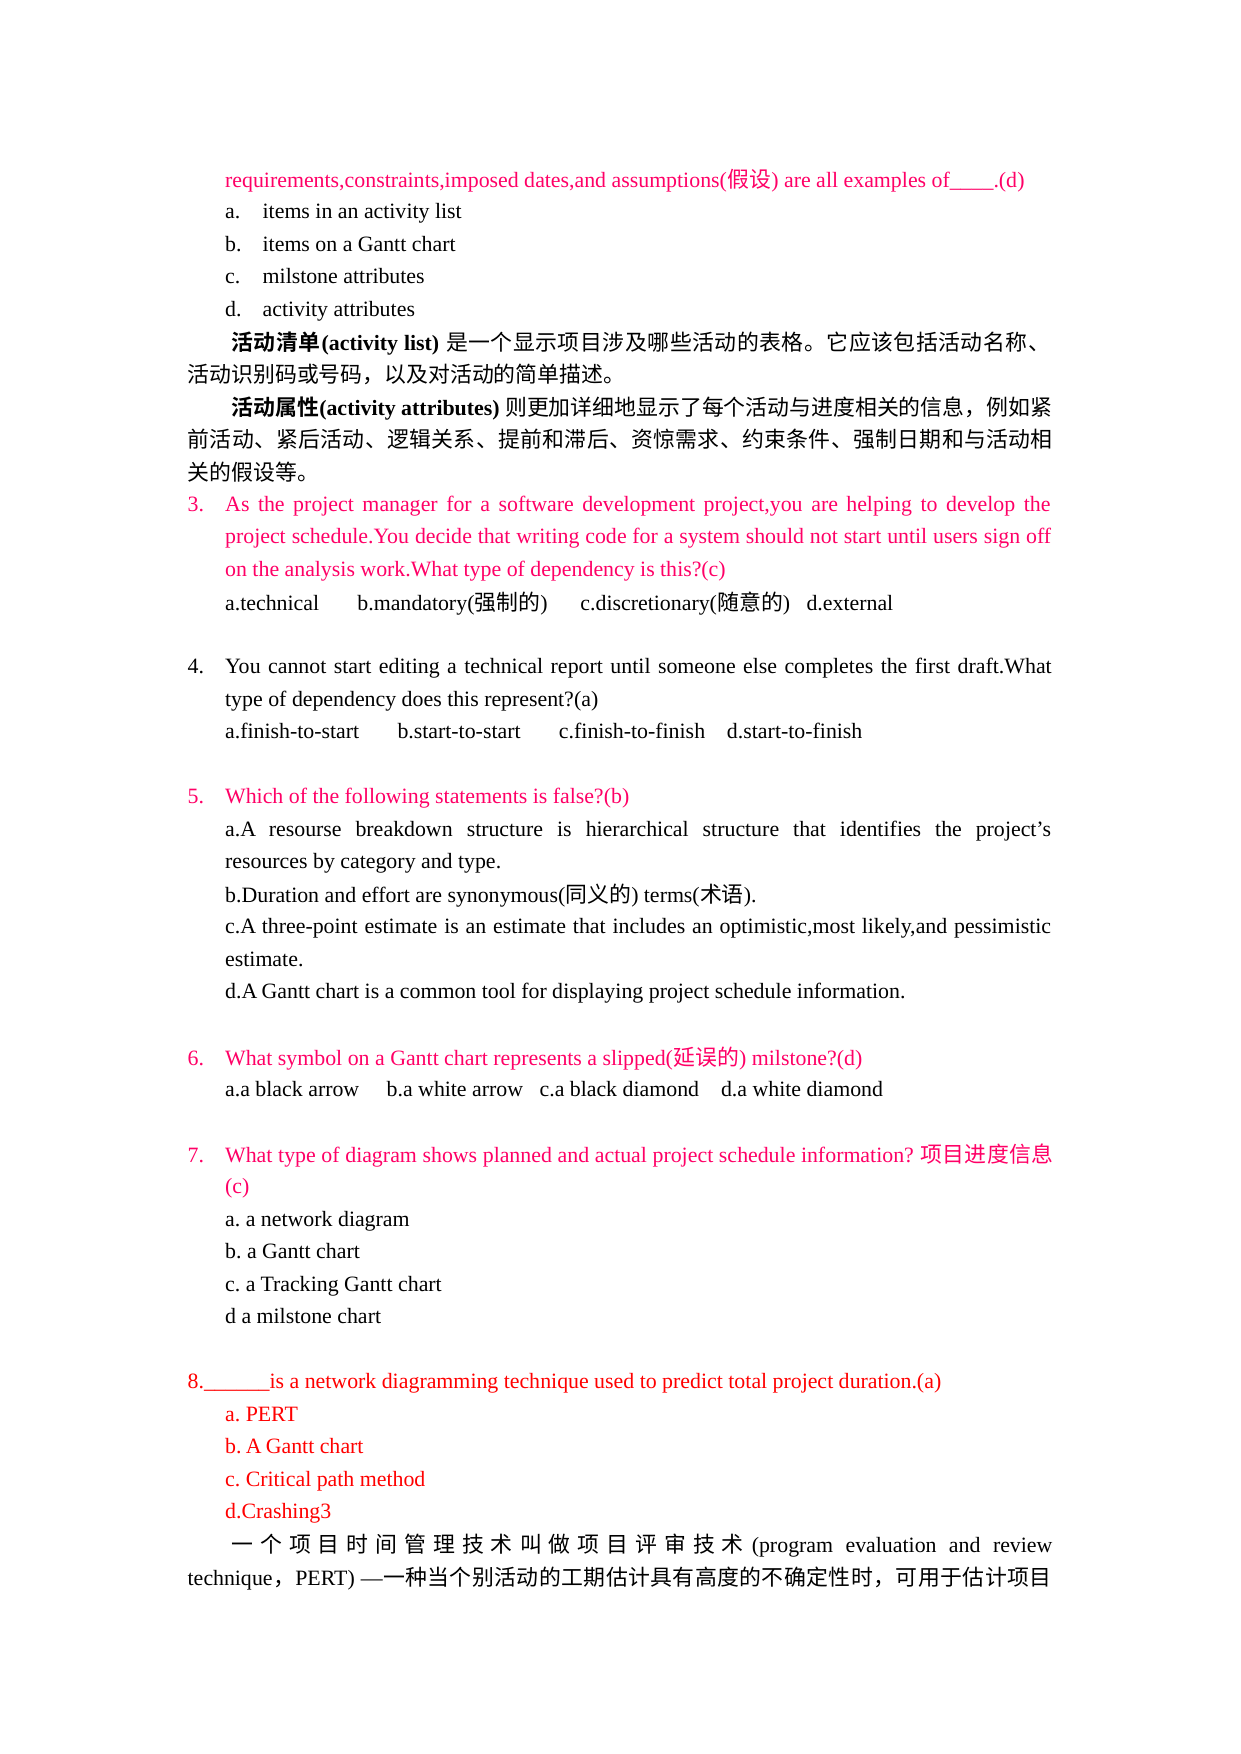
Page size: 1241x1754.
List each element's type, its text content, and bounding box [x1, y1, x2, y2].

text a.A resourse breakdown structure is hierarchical structure that identifies the project’s resources by category and type. [225, 812, 1053, 877]
text 8.______is a network diagramming technique used to predict total project duration.(a) [187, 1364, 1053, 1397]
text a. PERT [225, 1397, 1053, 1429]
text a.a black arrow b.a white arrow c.a black diamond d.a white diamond [225, 1072, 1053, 1104]
text d.Crashing3 [225, 1494, 1053, 1527]
text 活动属性(activity attributes) 则更加详细地显示了每个活动与进度相关的信息，例如紧前活动、紧后活动、逻辑关系、提前和滞后、资惊需求、约束条件、强制日期和与活动相关的假设等。 [187, 389, 1053, 487]
list items in an activity list [225, 194, 1053, 227]
text b. a Gantt chart [225, 1234, 1053, 1267]
list You cannot start editing a technical report until someone else completes the first draft.What type of dependency does this represent?(a) [187, 649, 1053, 714]
text c. a Tracking Gantt chart [225, 1267, 1053, 1299]
list As the project manager for a software development project,you are helping to develop the project schedule.You decide that writing code for a system should not start until users sign off on the analysis work.What type of dependency is this?(c) [187, 487, 1053, 584]
text d a milstone chart [225, 1299, 1053, 1332]
text a.technical b.mandatory(强制的) c.discretionary(随意的) d.external [225, 584, 1053, 617]
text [187, 1527, 1053, 1592]
text a. a network diagram [225, 1202, 1053, 1234]
list activity attributes [225, 292, 1053, 324]
text b.Duration and effort are synonymous(同义的) terms(术语). [225, 877, 1053, 909]
list Which of the following statements is false?(b) [187, 779, 1053, 812]
text b. A Gantt chart [225, 1429, 1053, 1462]
text a.finish-to-start b.start-to-start c.finish-to-finish d.start-to-finish [225, 714, 1053, 747]
list What symbol on a Gantt chart represents a slipped(延误的) milstone?(d) [187, 1039, 1053, 1072]
text 活动清单(activity list) 是一个显示项目涉及哪些活动的表格。它应该包括活动名称、活动识别码或号码，以及对活动的简单描述。 [187, 324, 1053, 389]
text d.A Gantt chart is a common tool for displaying project schedule information. [225, 974, 1053, 1007]
text c. Critical path method [225, 1462, 1053, 1494]
text c.A three-point estimate is an estimate that includes an optimistic,most likely,and pessimistic estimate. [225, 909, 1053, 974]
list items on a Gantt chart [225, 227, 1053, 259]
list milstone attributes [225, 259, 1053, 292]
list What type of diagram shows planned and actual project schedule information? 项目进度信息(c) [187, 1137, 1053, 1202]
